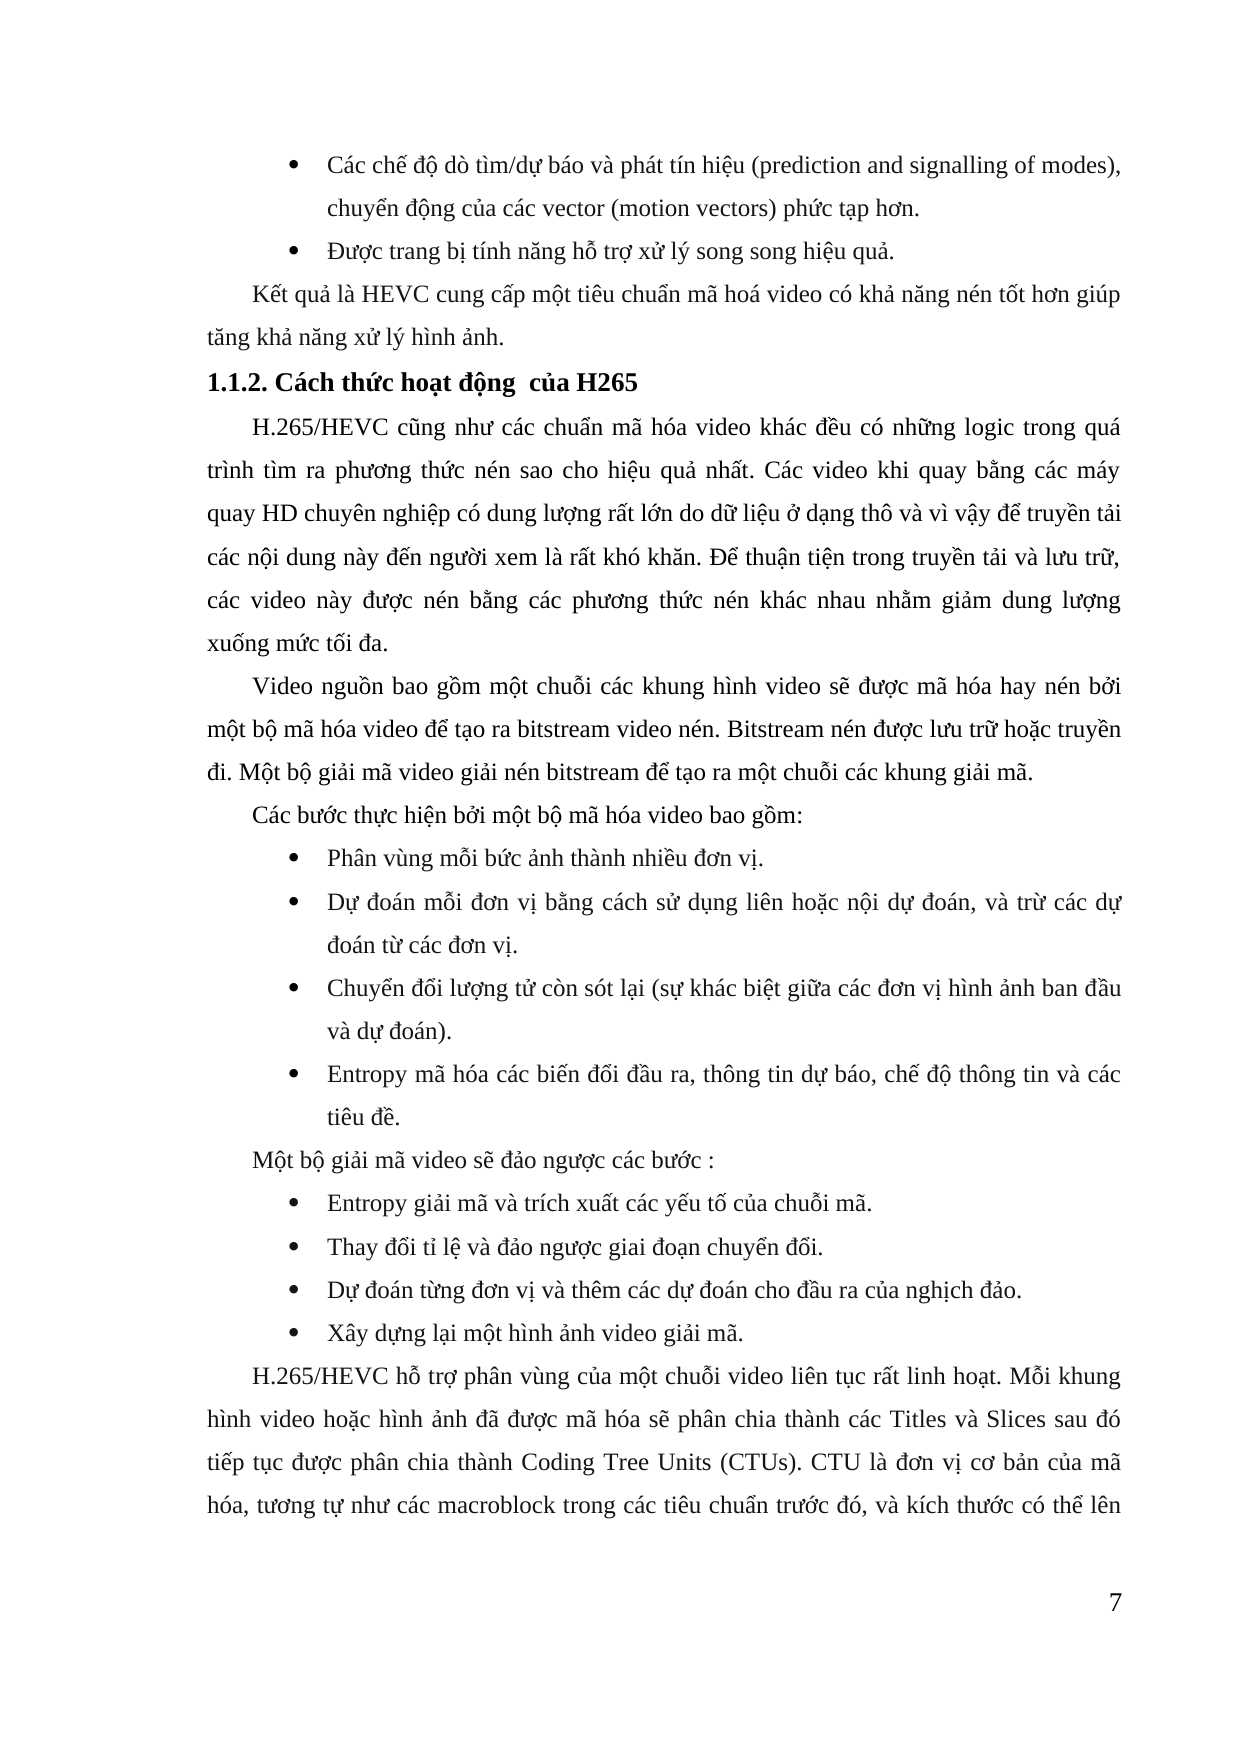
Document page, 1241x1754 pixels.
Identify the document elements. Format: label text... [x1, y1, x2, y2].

text Một bộ giải mã video sẽ đảo ngược các bước : [207, 1145, 1122, 1174]
text Kết quả là HEVC cung cấp một tiêu chuẩn mã hoá video có khả năng nén tốt hơn giúp tăng khả năng xử lý hình ảnh. [207, 279, 1122, 351]
list Phân vùng mỗi bức ảnh thành nhiều đơn vị. [289, 843, 1122, 872]
list Xây dựng lại một hình ảnh video giải mã. [289, 1318, 1122, 1347]
list Dự đoán mỗi đơn vị bằng cách sử dụng liên hoặc nội dự đoán, và trừ các dự đoán từ các đơn vị. [289, 887, 1122, 958]
list Entropy mã hóa các biến đổi đầu ra, thông tin dự báo, chế độ thông tin và các tiêu đề. [289, 1059, 1122, 1131]
list Được trang bị tính năng hỗ trợ xử lý song song hiệu quả. [289, 236, 1122, 265]
list Entropy giải mã và trích xuất các yếu tố của chuỗi mã. [289, 1188, 1122, 1217]
list Các chế độ dò tìm/dự báo và phát tín hiệu (prediction and signalling of modes), chuyển động của các vector (motion vectors) phức tạp hơn. [289, 150, 1122, 222]
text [207, 1361, 1122, 1519]
list Thay đổi tỉ lệ và đảo ngược giai đoạn chuyển đổi. [289, 1232, 1122, 1260]
text Video nguồn bao gồm một chuỗi các khung hình video sẽ được mã hóa hay nén bởi một bộ mã hóa video để tạo ra bitstream video nén. Bitstream nén được lưu trữ hoặc truyền đi. Một bộ giải mã video giải nén bitstream để tạo ra một chuỗi các khung giải mã. [207, 671, 1122, 786]
text H.265/HEVC cũng như các chuẩn mã hóa video khác đều có những logic trong quá trình tìm ra phương thức nén sao cho hiệu quả nhất. Các video khi quay bằng các máy quay HD chuyên nghiệp có dung lượng rất lớn do dữ liệu ở dạng thô và vì vậy để truyền tải các nội dung này đến người xem là rất khó khăn. Để thuận tiện trong truyền tải và lưu trữ, các video này được nén bằng các phương thức nén khác nhau nhằm giảm dung lượng xuống mức tối đa. [207, 412, 1122, 657]
subtitle Cách thức hoạt động của H265 [207, 366, 1122, 397]
text Các bước thực hiện bởi một bộ mã hóa video bao gồm: [207, 800, 1122, 829]
list Dự đoán từng đơn vị và thêm các dự đoán cho đầu ra của nghịch đảo. [289, 1275, 1122, 1303]
list Chuyển đổi lượng tử còn sót lại (sự khác biệt giữa các đơn vị hình ảnh ban đầu và dự đoán). [289, 973, 1122, 1045]
